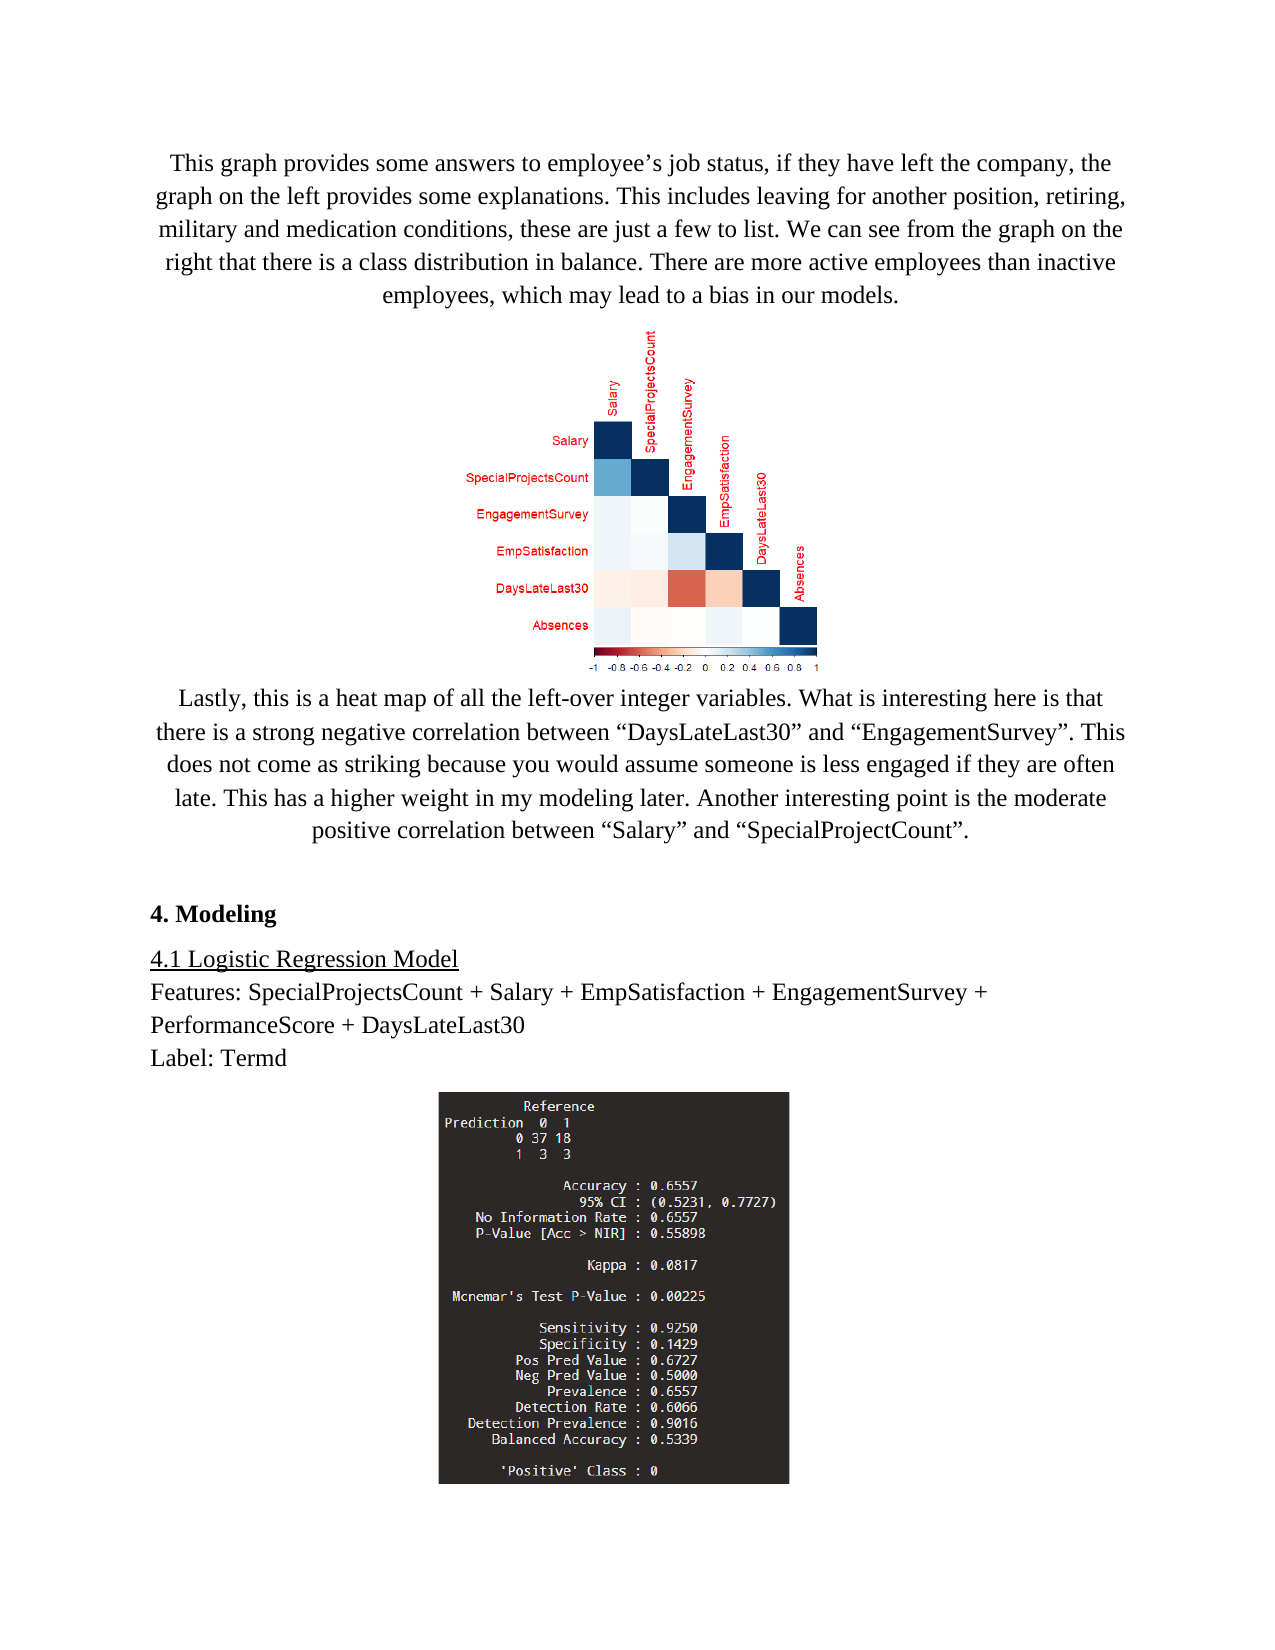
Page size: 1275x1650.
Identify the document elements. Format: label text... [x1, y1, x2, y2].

picture [416, 313, 865, 680]
picture [438, 1092, 790, 1484]
subtitle 4. Modeling [150, 899, 1131, 927]
text This graph provides some answers to employee’s job status, if they have left the company, the graph on the left provides some explanations. This includes leaving for another position, retiring, military and medication conditions, these are just a few to list. We can see from the graph on the right that there is a class distribution in balance. There are more active employees than inactive employees, which may lead to a bias in our models. [150, 148, 1131, 309]
text Label: Termd [150, 1043, 1131, 1072]
text Lastly, this is a heat map of all the left-over integer variables. What is interesting here is that there is a strong negative correlation between “DaysLateLast30” and “EngagementSurvey”. This does not come as striking because you would assume someone is less engaged if they are often late. This has a higher weight in my modeling later. Another interesting point is the moderate positive correlation between “Salary” and “SpecialProjectCount”. [150, 683, 1131, 844]
text Features: SpecialProjectsCount + Salary + EmpSatisfaction + EngagementSurvey + PerformanceScore + DaysLateLast30 [150, 977, 1131, 1039]
text 4.1 Logistic Regression Model [150, 944, 1131, 973]
